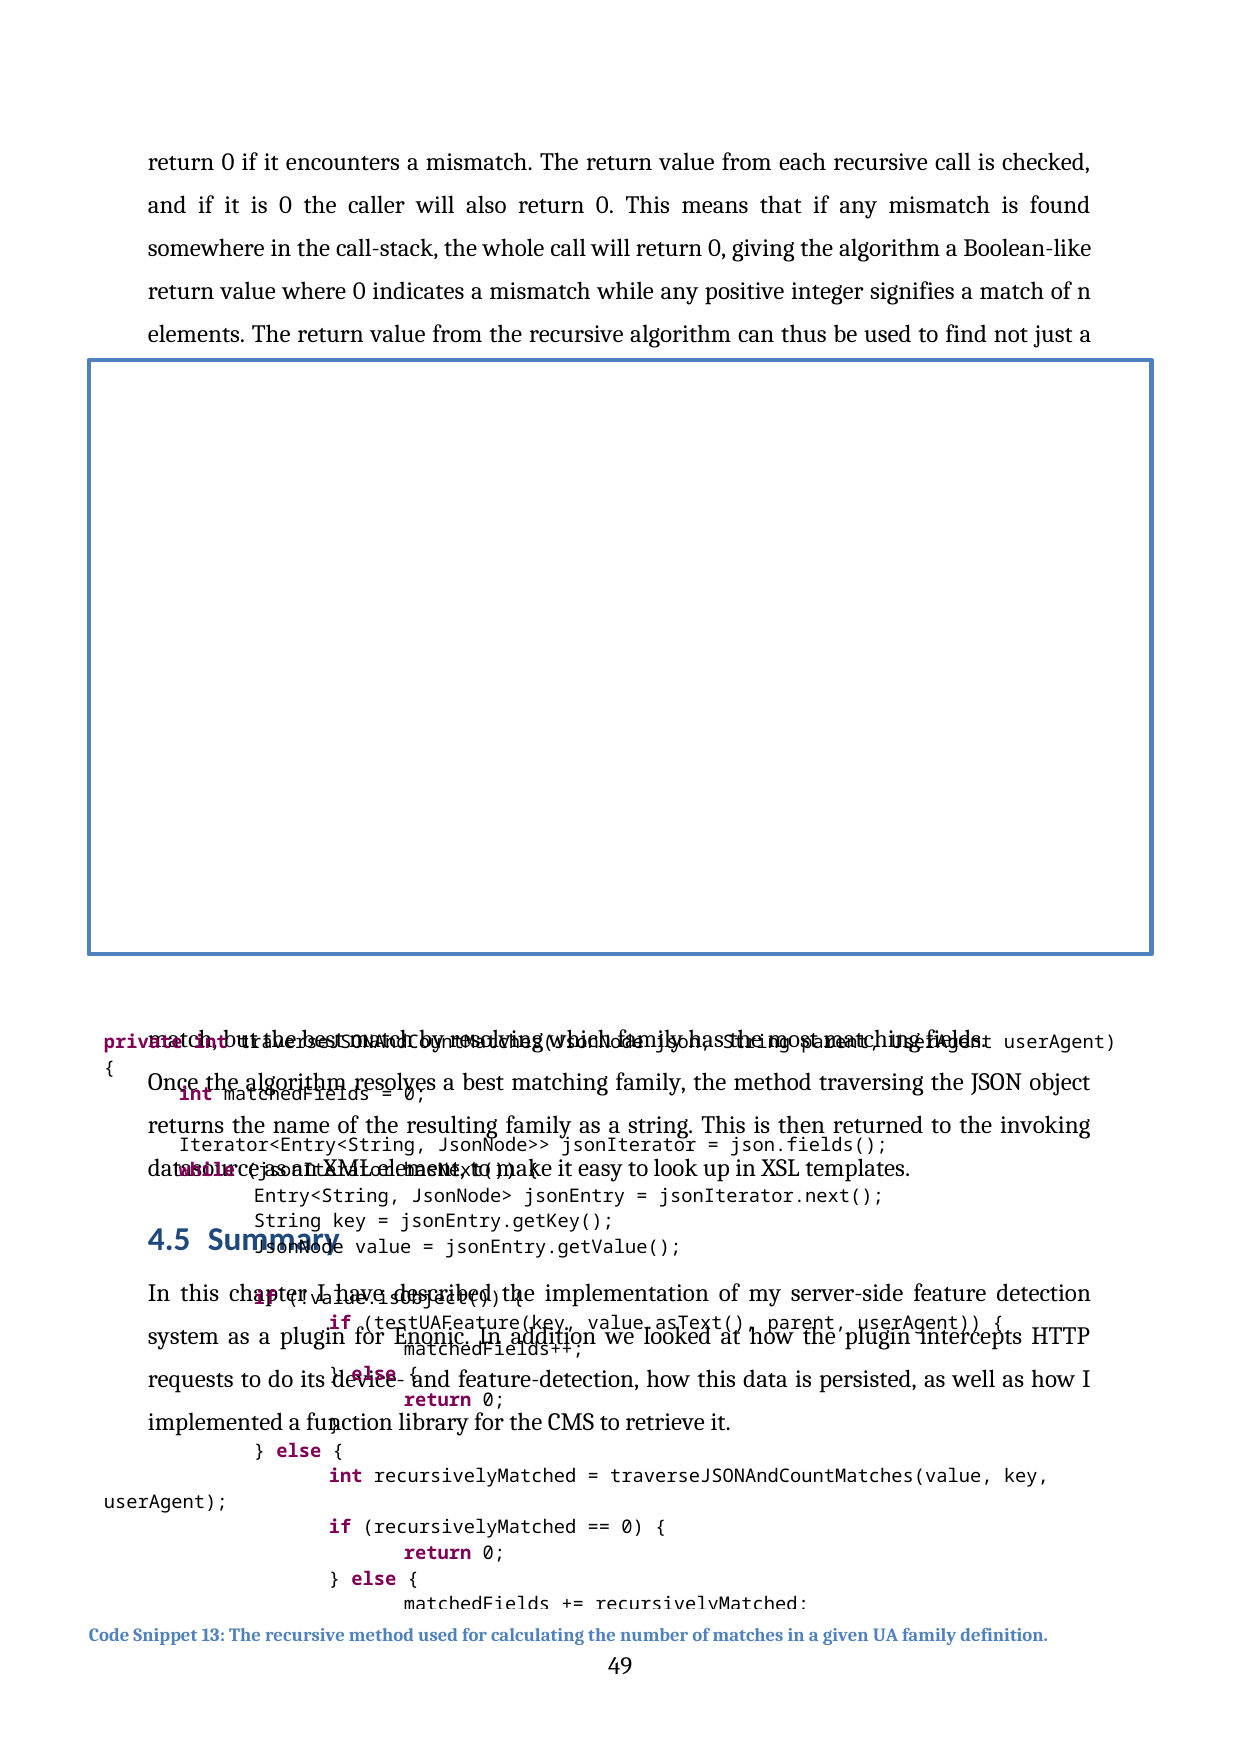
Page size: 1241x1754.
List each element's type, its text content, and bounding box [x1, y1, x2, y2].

text In this chapter I have described the implementation of my server-side feature detection system as a plugin for Enonic. In addition we looked at how the plugin intercepts HTTP requests to do its device- and feature-detection, how this data is persisted, as well as how I implemented a function library for the CMS to retrieve it. [148, 1279, 1092, 1437]
text Once the algorithm resolves a best matching family, the method traversing the JSON object returns the name of the resulting family as a string. This is then returned to the invoking datasource as an XML element, to make it easy to look up in XSL templates. [148, 1068, 1092, 1183]
subtitle Summary [148, 1218, 1092, 1259]
